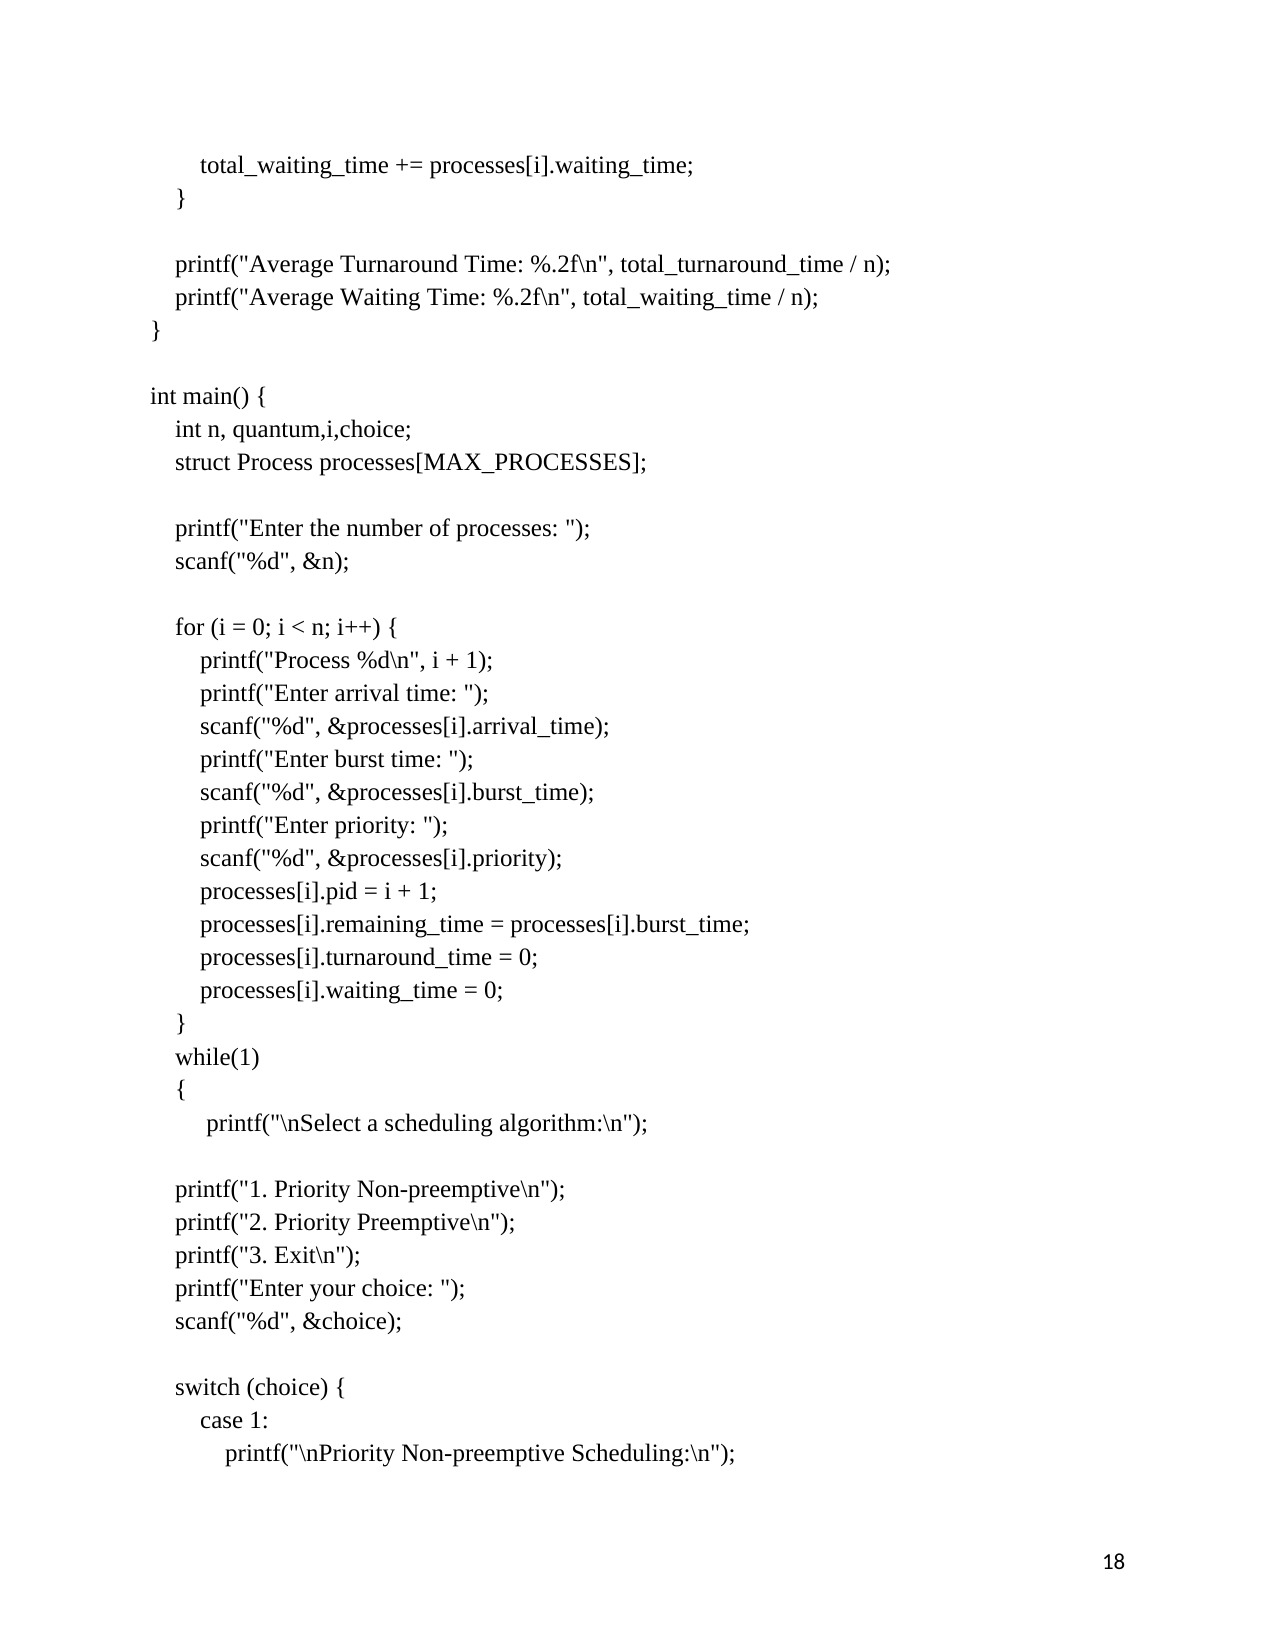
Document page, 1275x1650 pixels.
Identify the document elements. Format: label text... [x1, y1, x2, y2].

text } [150, 183, 1125, 212]
text total_waiting_time += processes[i].waiting_time; [150, 150, 1125, 179]
text printf("Enter your choice: "); [150, 1273, 1125, 1301]
text scanf("%d", &processes[i].arrival_time); [150, 711, 1125, 740]
text for (i = 0; i < n; i++) { [150, 612, 1125, 641]
text printf("\nPriority Non-preemptive Scheduling:\n"); [150, 1438, 1125, 1467]
text int main() { [150, 381, 1125, 410]
text } [150, 1008, 1125, 1037]
text printf("Enter arrival time: "); [150, 678, 1125, 707]
text scanf("%d", &n); [150, 546, 1125, 575]
text printf("\nSelect a scheduling algorithm:\n"); [150, 1108, 1125, 1136]
text scanf("%d", &choice); [150, 1306, 1125, 1334]
text printf("Enter burst time: "); [150, 744, 1125, 773]
text printf("Enter priority: "); [150, 810, 1125, 839]
text scanf("%d", &processes[i].burst_time); [150, 777, 1125, 806]
text scanf("%d", &processes[i].priority); [150, 843, 1125, 872]
text processes[i].turnaround_time = 0; [150, 942, 1125, 971]
text processes[i].waiting_time = 0; [150, 976, 1125, 1004]
text while(1) [150, 1042, 1125, 1070]
text printf("Average Waiting Time: %.2f\n", total_waiting_time / n); [150, 282, 1125, 311]
text printf("Average Turnaround Time: %.2f\n", total_turnaround_time / n); [150, 249, 1125, 278]
text switch (choice) { [150, 1372, 1125, 1401]
text } [150, 315, 1125, 344]
text struct Process processes[MAX_PROCESSES]; [150, 447, 1125, 476]
text printf("2. Priority Preemptive\n"); [150, 1207, 1125, 1235]
text processes[i].pid = i + 1; [150, 876, 1125, 905]
text printf("1. Priority Non-preemptive\n"); [150, 1174, 1125, 1202]
text { [150, 1074, 1125, 1103]
text printf("Enter the number of processes: "); [150, 513, 1125, 542]
text int n, quantum,i,choice; [150, 414, 1125, 443]
text processes[i].remaining_time = processes[i].burst_time; [150, 909, 1125, 938]
text printf("Process %d\n", i + 1); [150, 645, 1125, 674]
text case 1: [150, 1405, 1125, 1433]
text printf("3. Exit\n"); [150, 1240, 1125, 1268]
